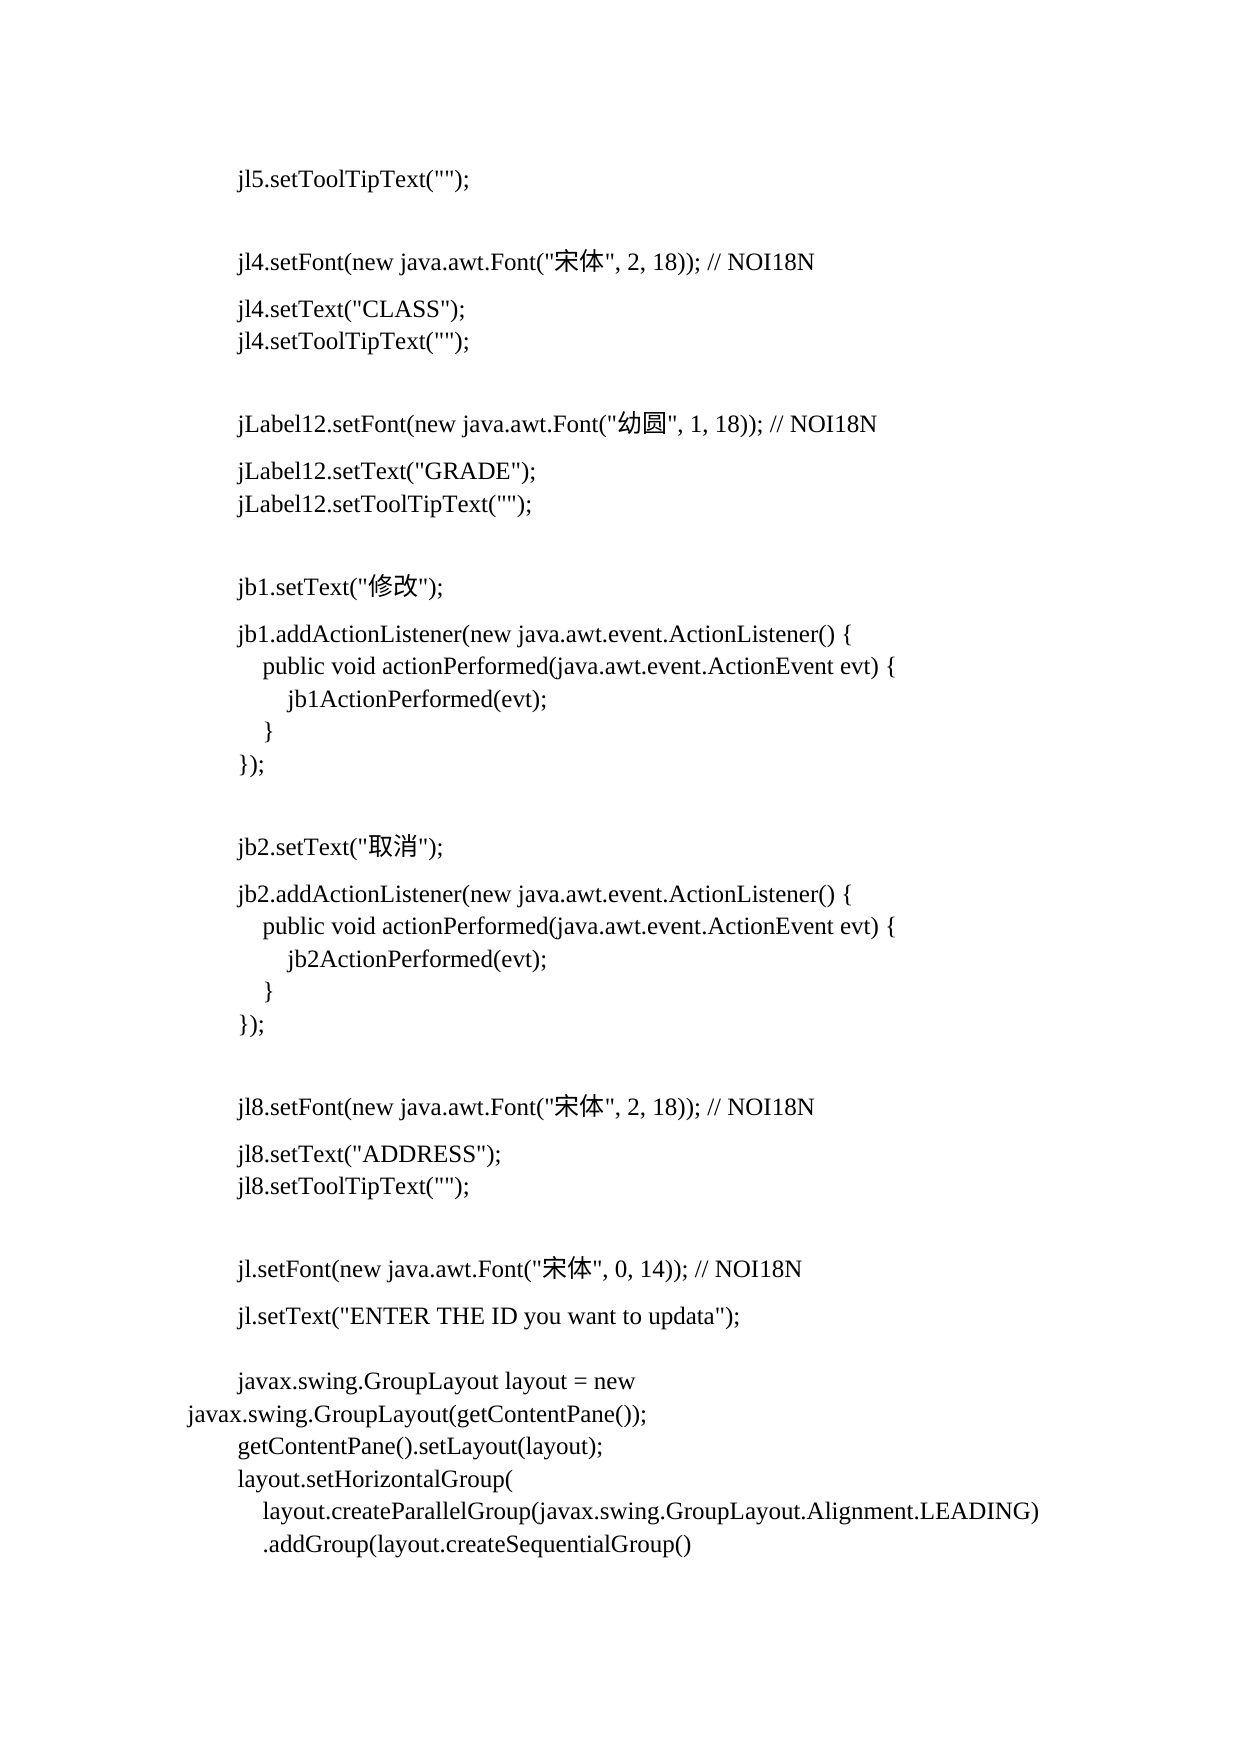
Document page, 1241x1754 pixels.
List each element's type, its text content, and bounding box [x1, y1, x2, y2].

text jl8.setToolTipText(""); [187, 1169, 1053, 1202]
text jb1.setText("修改"); [187, 552, 1053, 617]
text jl8.setText("ADDRESS"); [187, 1137, 1053, 1169]
text }); [187, 1007, 1053, 1039]
text jb1ActionPerformed(evt); [187, 682, 1053, 714]
text jl8.setFont(new java.awt.Font("宋体", 2, 18)); // NOI18N [187, 1072, 1053, 1137]
text jb2ActionPerformed(evt); [187, 942, 1053, 974]
text } [187, 714, 1053, 747]
text } [187, 974, 1053, 1007]
text jl4.setToolTipText(""); [187, 324, 1053, 357]
text jl4.setFont(new java.awt.Font("宋体", 2, 18)); // NOI18N [187, 227, 1053, 292]
text jb2.addActionListener(new java.awt.event.ActionListener() { [187, 877, 1053, 909]
text jLabel12.setText("GRADE"); [187, 454, 1053, 487]
text layout.createParallelGroup(javax.swing.GroupLayout.Alignment.LEADING) [187, 1494, 1053, 1527]
text jLabel12.setFont(new java.awt.Font("幼圆", 1, 18)); // NOI18N [187, 389, 1053, 454]
text javax.swing.GroupLayout layout = new javax.swing.GroupLayout(getContentPane()); [187, 1364, 1053, 1429]
text jb2.setText("取消"); [187, 812, 1053, 877]
text jl.setText("ENTER THE ID you want to updata"); [187, 1299, 1053, 1332]
text }); [187, 747, 1053, 779]
text jl5.setToolTipText(""); [187, 162, 1053, 194]
text jl.setFont(new java.awt.Font("宋体", 0, 14)); // NOI18N [187, 1234, 1053, 1299]
text public void actionPerformed(java.awt.event.ActionEvent evt) { [187, 909, 1053, 942]
text layout.setHorizontalGroup( [187, 1462, 1053, 1494]
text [187, 1527, 1053, 1559]
text public void actionPerformed(java.awt.event.ActionEvent evt) { [187, 649, 1053, 682]
text getContentPane().setLayout(layout); [187, 1429, 1053, 1462]
text jb1.addActionListener(new java.awt.event.ActionListener() { [187, 617, 1053, 649]
text jl4.setText("CLASS"); [187, 292, 1053, 324]
text jLabel12.setToolTipText(""); [187, 487, 1053, 519]
